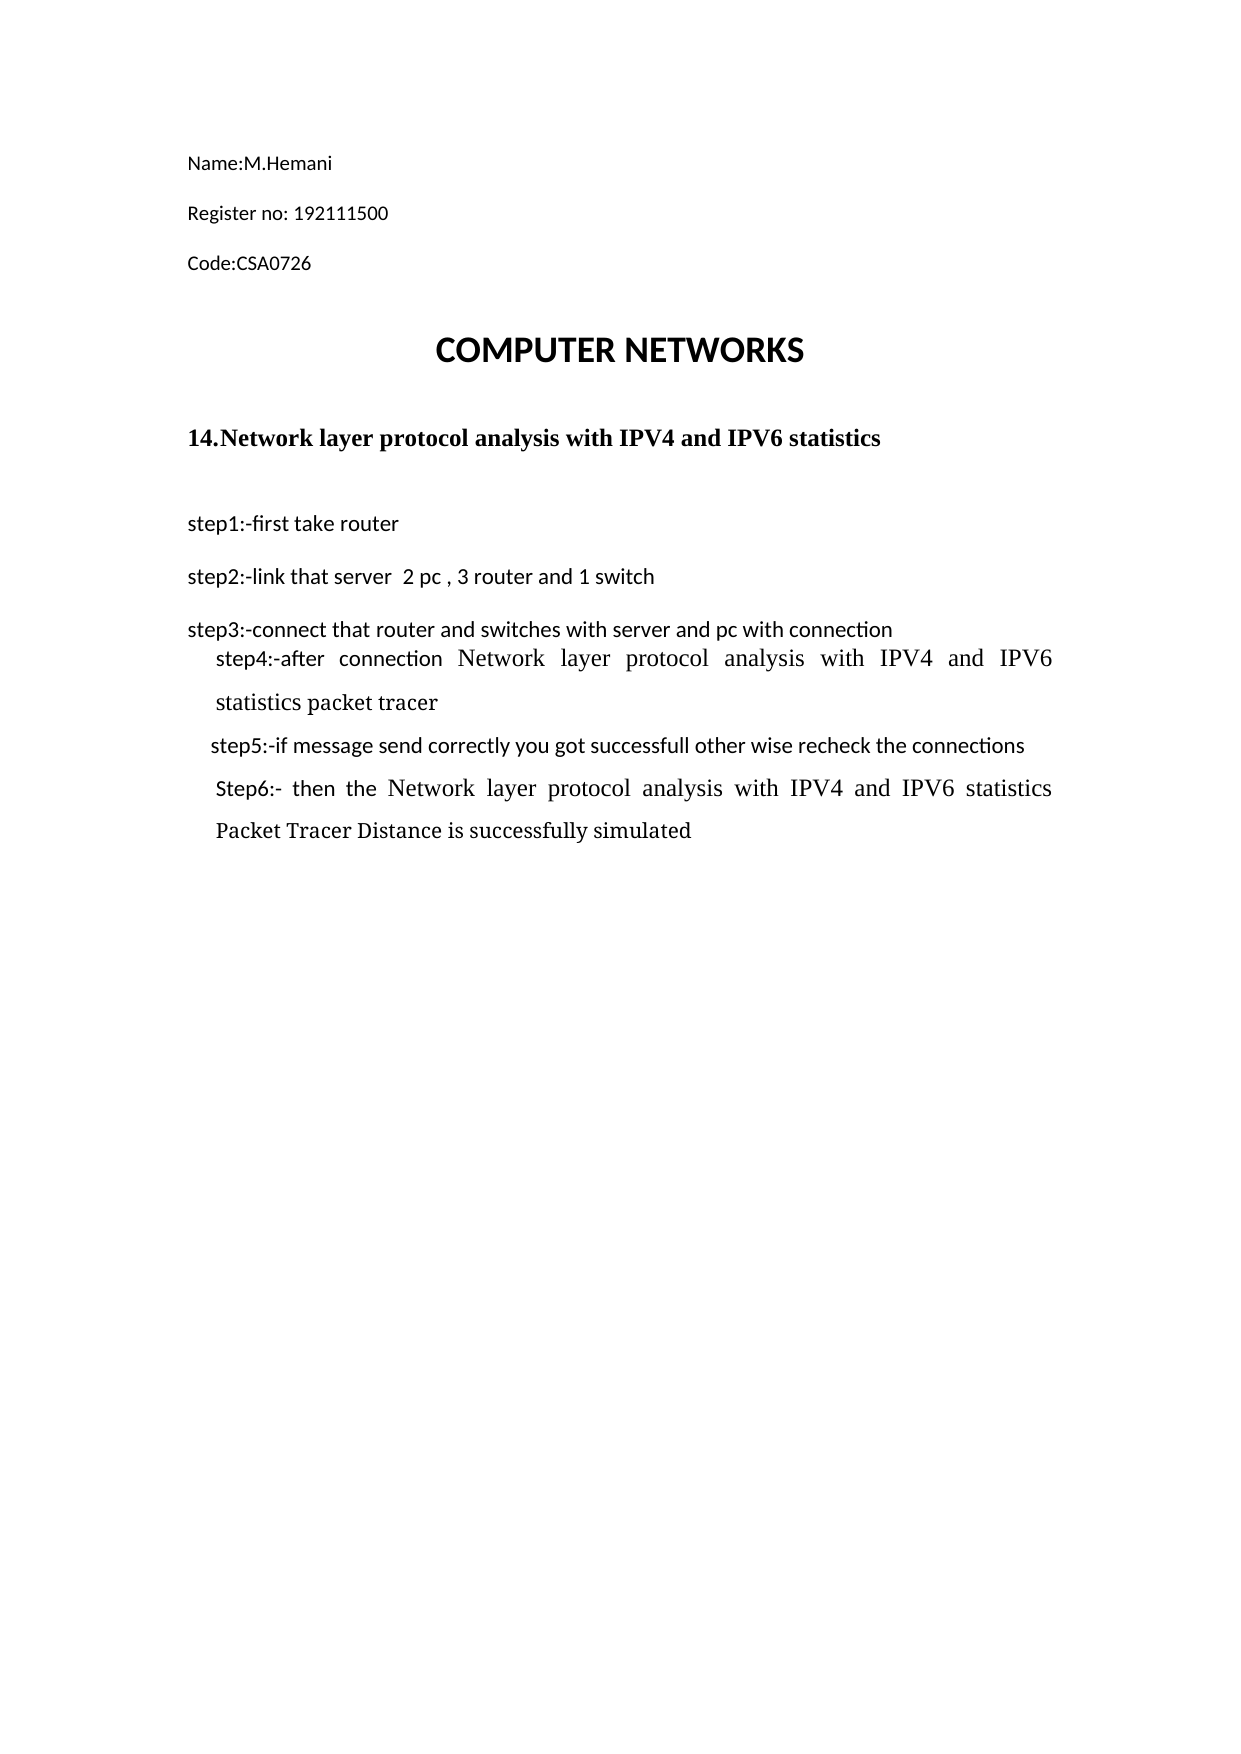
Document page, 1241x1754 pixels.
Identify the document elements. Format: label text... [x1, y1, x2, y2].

text step3:-connect that router and switches with server and pc with connection [187, 615, 1053, 643]
text step1:-first take router [187, 509, 1053, 537]
text COMPUTER NETWORKS [187, 326, 1053, 372]
list step5:-if message send correctly you got successfull other wise recheck the connections [187, 731, 1053, 759]
text Code:CSA0726 [187, 250, 1053, 275]
text step2:-link that server 2 pc , 3 router and 1 switch [187, 562, 1053, 590]
list step4:-after connection Network layer protocol analysis with IPV4 and IPV6 statistics packet tracer [216, 643, 1053, 716]
text Register no: 192111500 [187, 200, 1053, 225]
list Network layer protocol analysis with IPV4 and IPV6 statistics [187, 423, 1053, 452]
list Step6:- then the Network layer protocol analysis with IPV4 and IPV6 statistics Packet Tracer Distance is successfully simulated [216, 773, 1053, 844]
text Name:M.Hemani [187, 150, 1053, 175]
